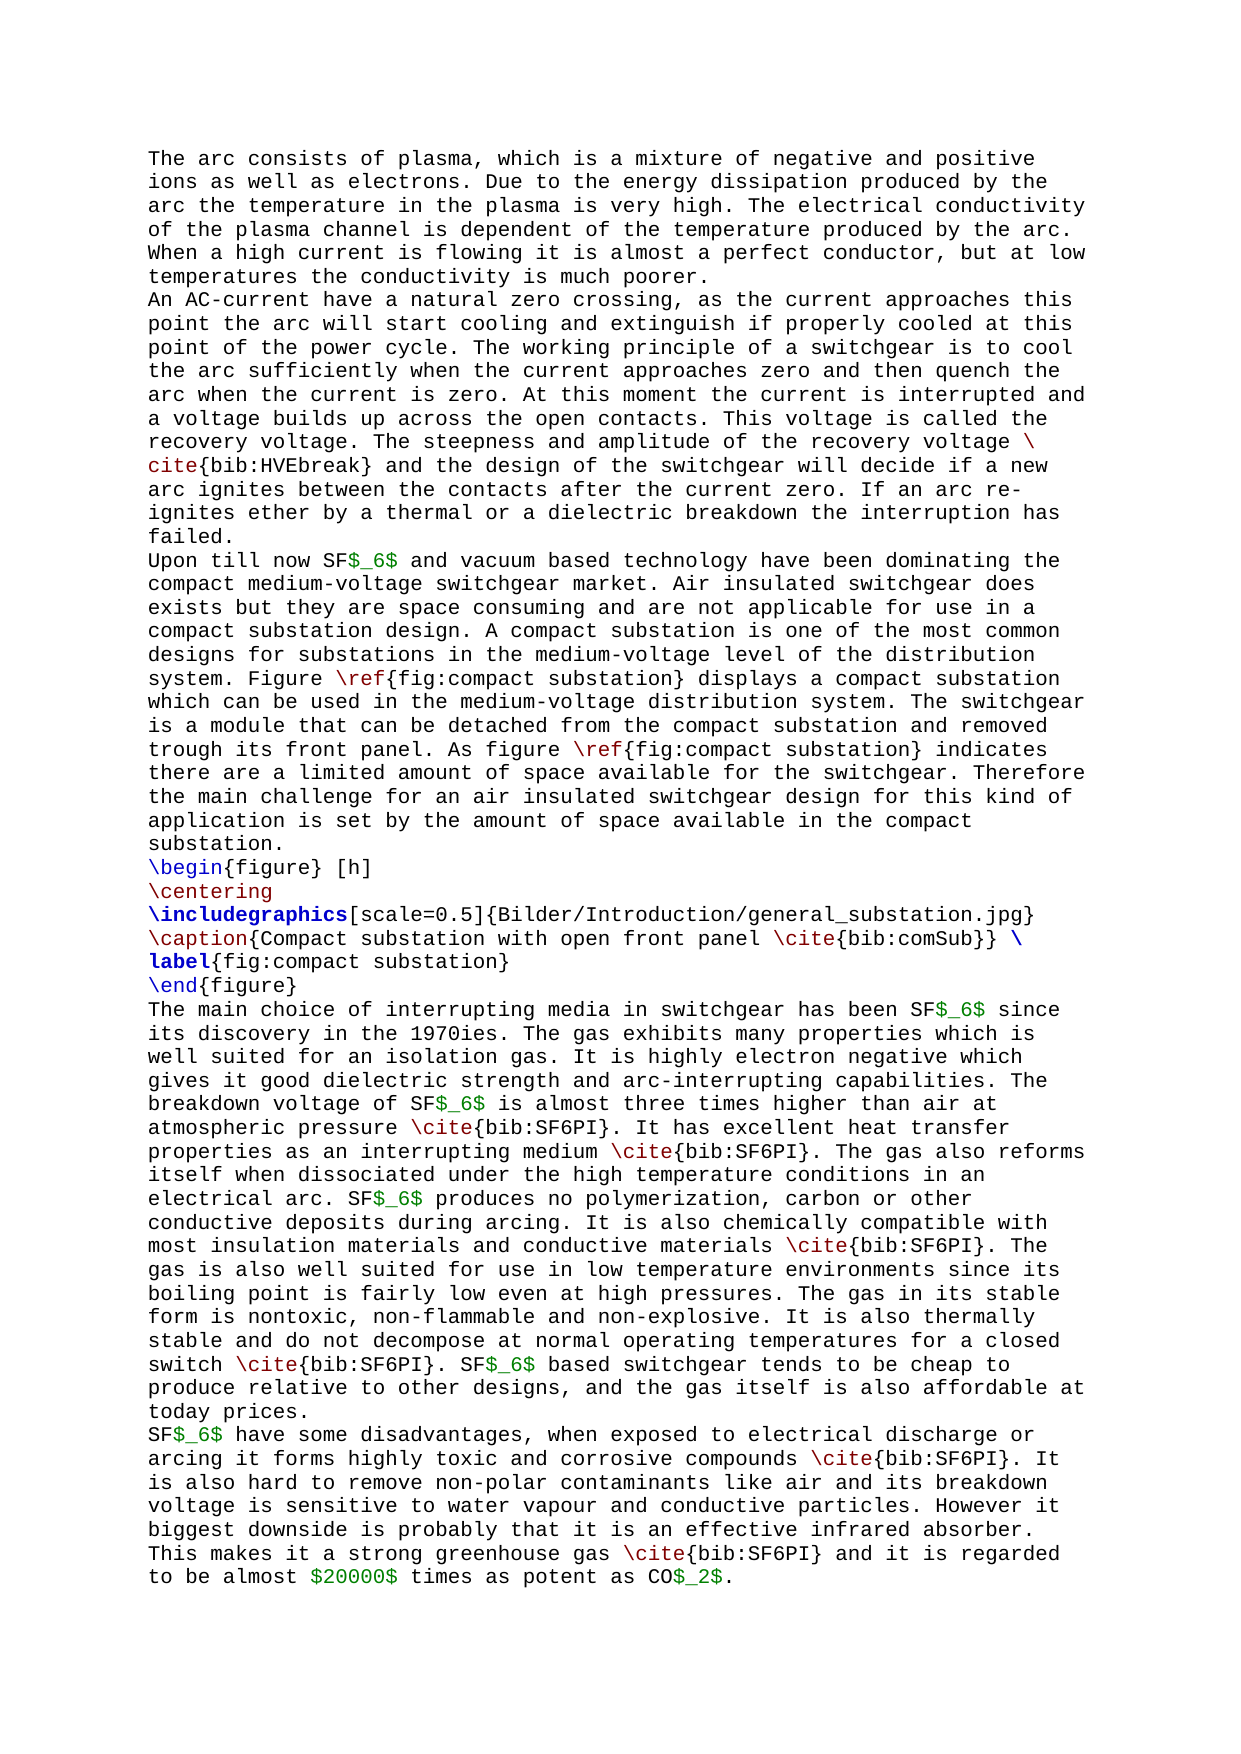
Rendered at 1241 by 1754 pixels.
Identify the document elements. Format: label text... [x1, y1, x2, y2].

text \begin{figure} [h] [148, 857, 1093, 881]
text The main choice of interrupting media in switchgear has been SF$_6$ since its discovery in the 1970ies. The gas exhibits many properties which is well suited for an isolation gas. It is highly electron negative which gives it good dielectric strength and arc-interrupting capabilities. The breakdown voltage of SF$_6$ is almost three times higher than air at atmospheric pressure \cite{bib:SF6PI}. It has excellent heat transfer properties as an interrupting medium \cite{bib:SF6PI}. The gas also reforms itself when dissociated under the high temperature conditions in an electrical arc. SF$_6$ produces no polymerization, carbon or other conductive deposits during arcing. It is also chemically compatible with most insulation materials and conductive materials \cite{bib:SF6PI}. The gas is also well suited for use in low temperature environments since its boiling point is fairly low even at high pressures. The gas in its stable form is nontoxic, non-flammable and non-explosive. It is also thermally stable and do not decompose at normal operating temperatures for a closed switch \cite{bib:SF6PI}. SF$_6$ based switchgear tends to be cheap to produce relative to other designs, and the gas itself is also affordable at today prices. [148, 999, 1093, 1424]
text SF$_6$ have some disadvantages, when exposed to electrical discharge or arcing it forms highly toxic and corrosive compounds \cite{bib:SF6PI}. It is also hard to remove non-polar contaminants like air and its breakdown voltage is sensitive to water vapour and conductive particles. However it biggest downside is probably that it is an effective infrared absorber. This makes it a strong greenhouse gas \cite{bib:SF6PI} and it is regarded to be almost $20000$ times as potent as CO$_2$. [148, 1424, 1093, 1590]
text \centering [148, 881, 1093, 904]
text \end{figure} [148, 975, 1093, 999]
text An AC-current have a natural zero crossing, as the current approaches this point the arc will start cooling and extinguish if properly cooled at this point of the power cycle. The working principle of a switchgear is to cool the arc sufficiently when the current approaches zero and then quench the arc when the current is zero. At this moment the current is interrupted and a voltage builds up across the open contacts. This voltage is called the recovery voltage. The steepness and amplitude of the recovery voltage \cite{bib:HVEbreak} and the design of the switchgear will decide if a new arc ignites between the contacts after the current zero. If an arc re-ignites ether by a thermal or a dielectric breakdown the interruption has failed. [148, 289, 1093, 549]
text Upon till now SF$_6$ and vacuum based technology have been dominating the compact medium-voltage switchgear market. Air insulated switchgear does exists but they are space consuming and are not applicable for use in a compact substation design. A compact substation is one of the most common designs for substations in the medium-voltage level of the distribution system. Figure \ref{fig:compact substation} displays a compact substation which can be used in the medium-voltage distribution system. The switchgear is a module that can be detached from the compact substation and removed trough its front panel. As figure \ref{fig:compact substation} indicates there are a limited amount of space available for the switchgear. Therefore the main challenge for an air insulated switchgear design for this kind of application is set by the amount of space available in the compact substation. [148, 549, 1093, 857]
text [148, 148, 1093, 289]
text \includegraphics[scale=0.5]{Bilder/Introduction/general_substation.jpg} [148, 904, 1093, 928]
text \caption{Compact substation with open front panel \cite{bib:comSub}} \label{fig:compact substation} [148, 928, 1093, 975]
